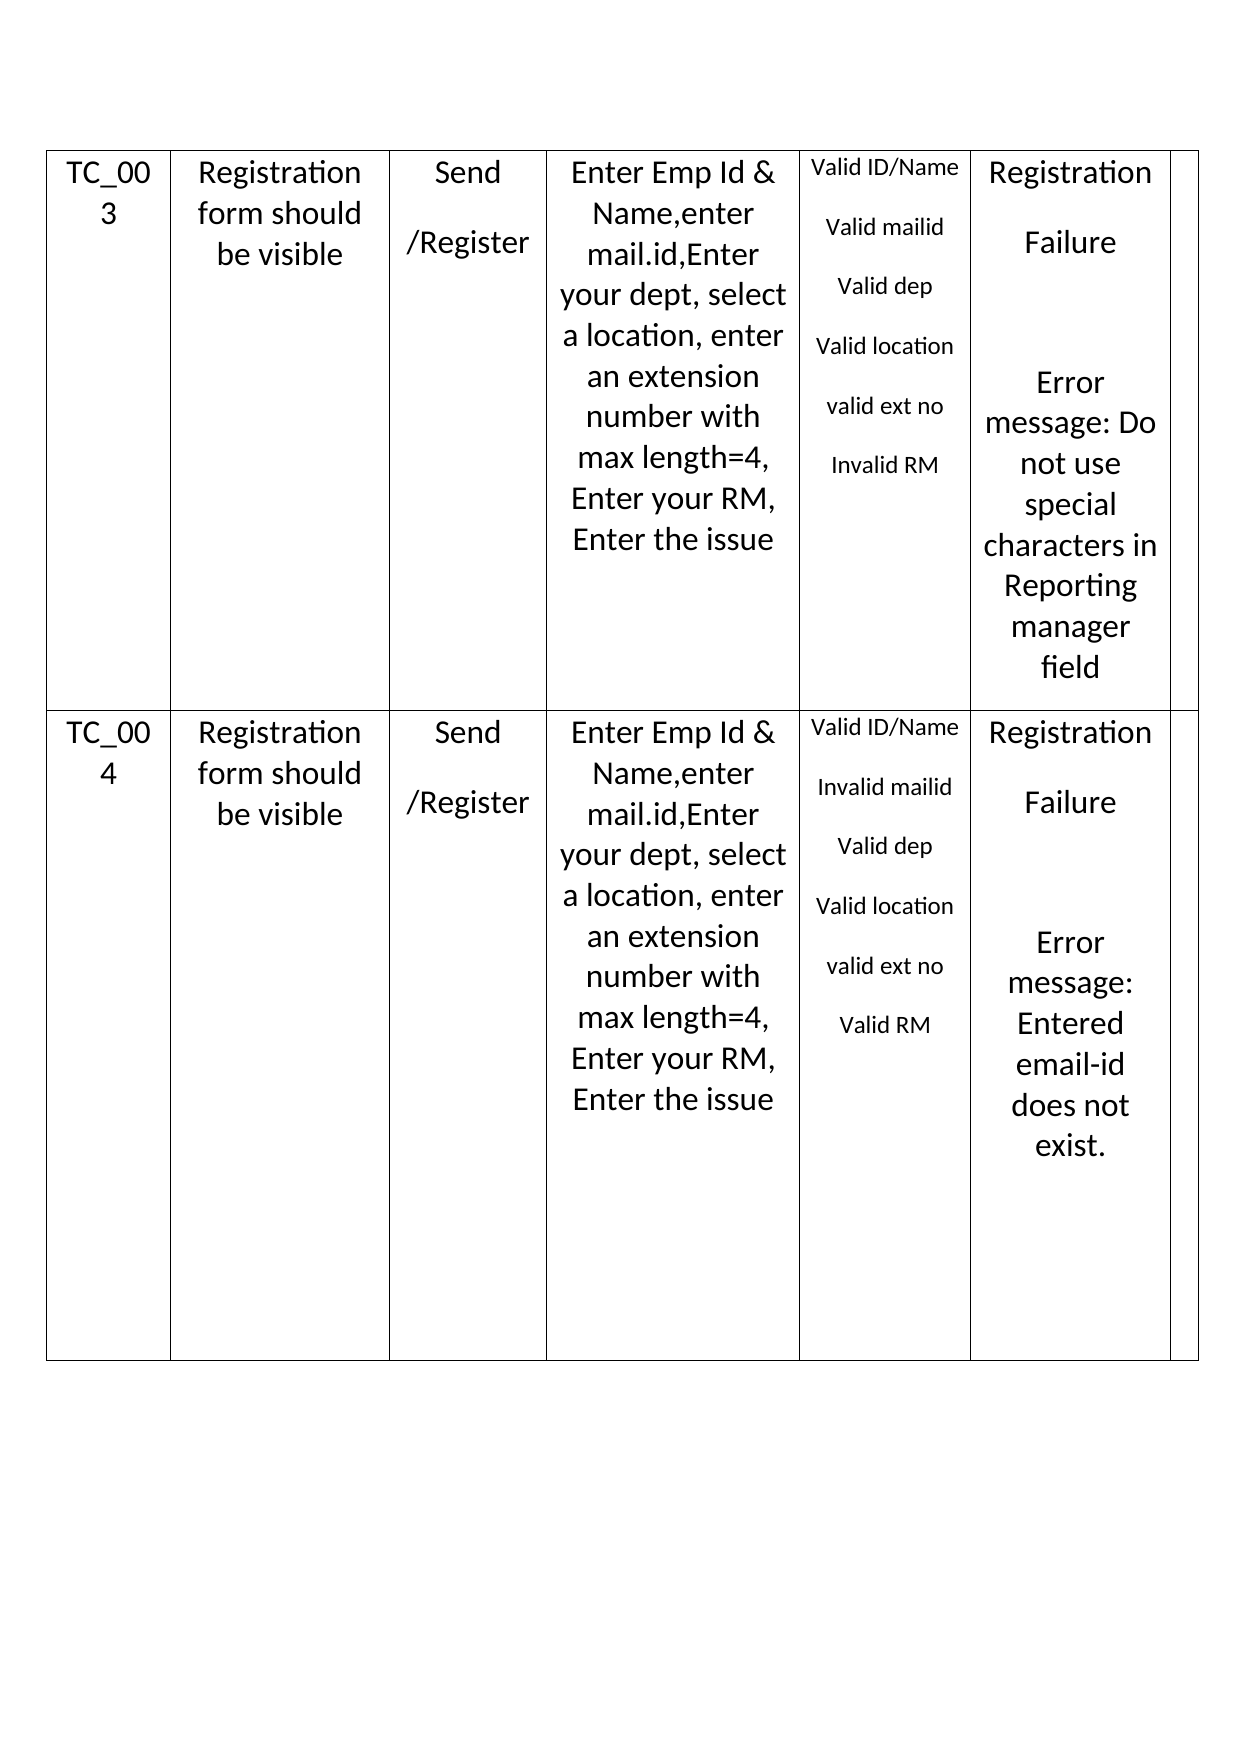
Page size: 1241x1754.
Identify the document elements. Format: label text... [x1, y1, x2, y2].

table_cell Valid ID/Name Invalid mailid Valid dep Valid location valid ext no Valid RM [800, 711, 970, 1359]
table_cell Registration form should be visible [171, 711, 389, 1359]
table_cell [1171, 151, 1198, 710]
table_cell Valid ID/Name Valid mailid Valid dep Valid location valid ext no Invalid RM [800, 151, 970, 710]
table_cell [1171, 711, 1198, 1359]
table_cell Send /Register [390, 711, 546, 1359]
table_cell Enter Emp Id & Name,enter mail.id,Enter your dept, select a location, enter an extension number with max length=4, Enter your RM, Enter the issue [547, 151, 799, 710]
table_cell Registration Failure Error message: Entered email-id does not exist. [971, 711, 1170, 1359]
table_cell Send /Register [390, 151, 546, 710]
table_cell Enter Emp Id & Name,enter mail.id,Enter your dept, select a location, enter an extension number with max length=4, Enter your RM, Enter the issue [547, 711, 799, 1359]
table_cell TC_004 [47, 711, 170, 1359]
table_cell Registration Failure Error message: Do not use special characters in Reporting manager field [971, 151, 1170, 710]
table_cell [171, 151, 389, 710]
table_cell TC_003 [47, 151, 170, 710]
